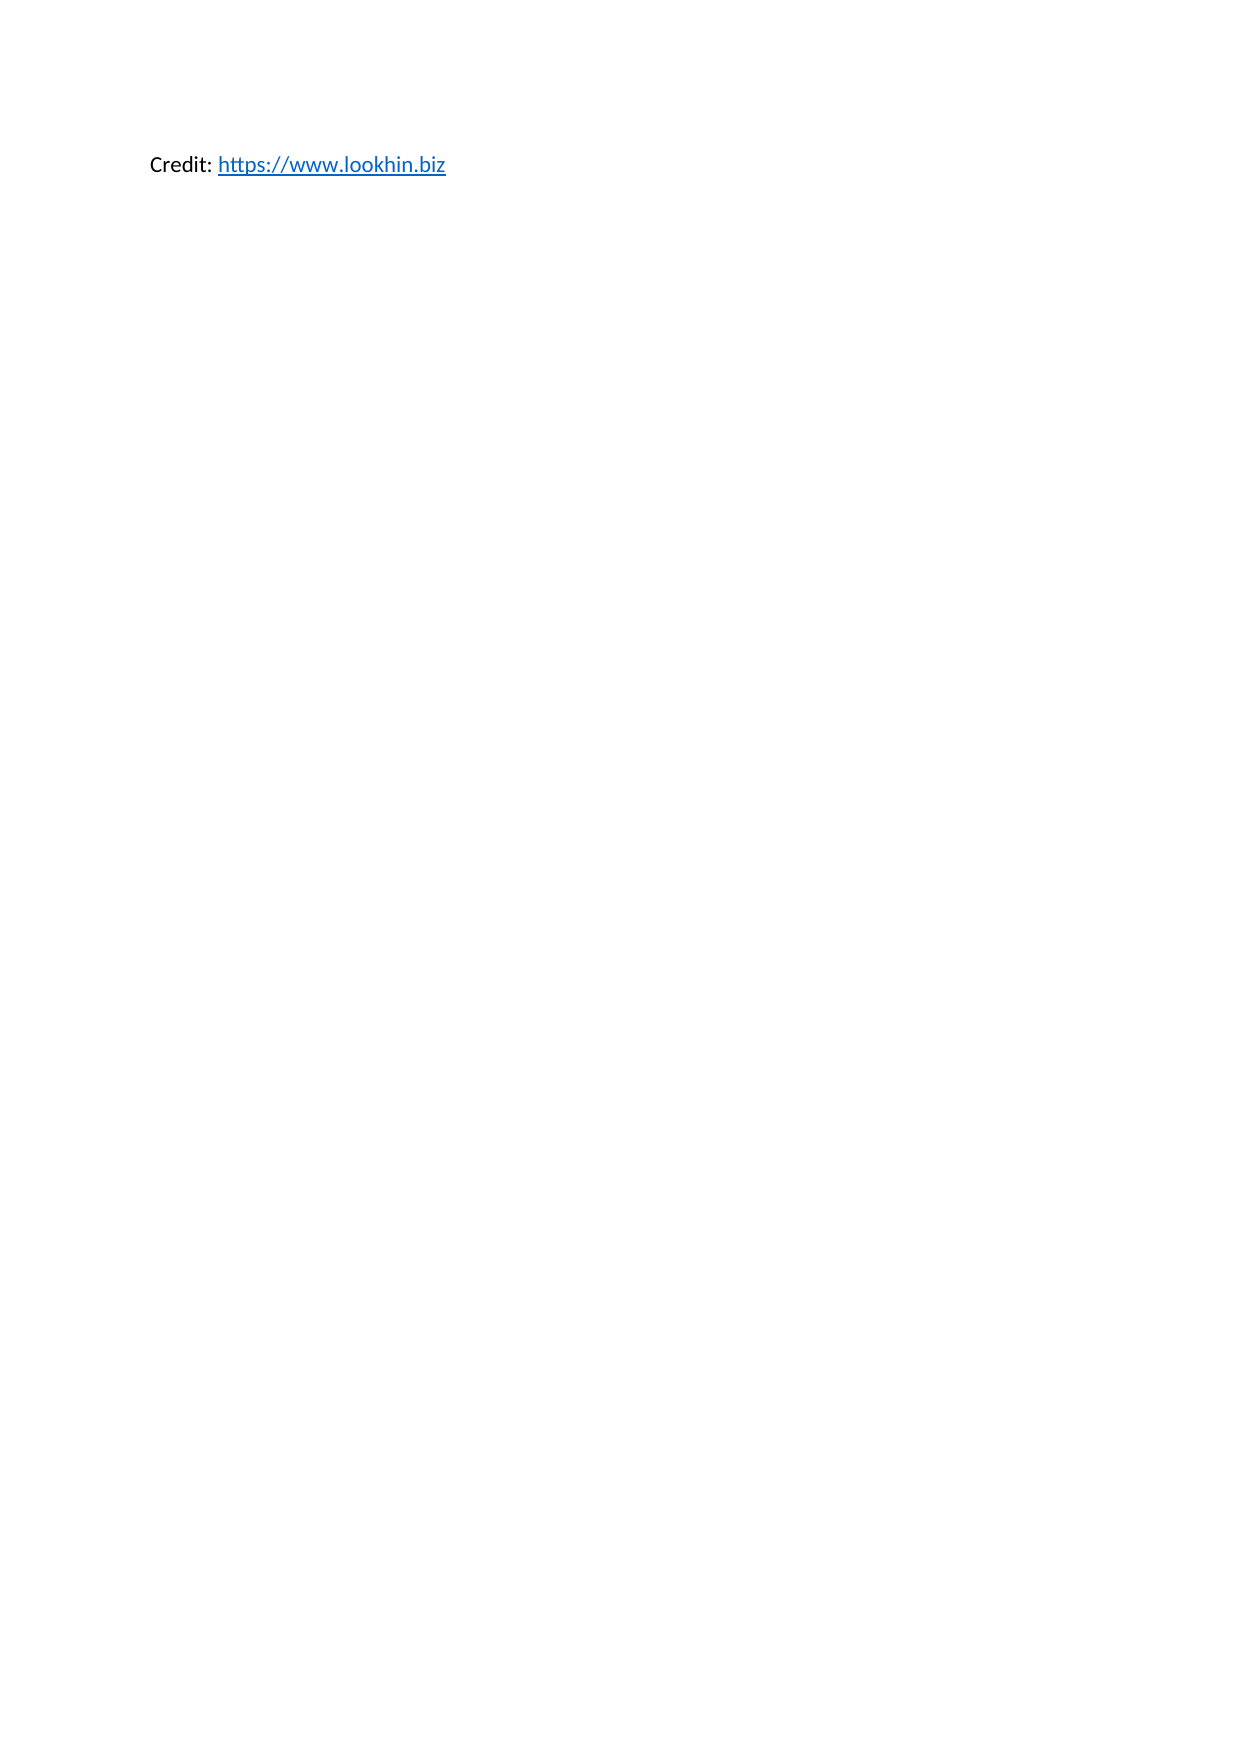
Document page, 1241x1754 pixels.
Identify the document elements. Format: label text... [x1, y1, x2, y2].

text Credit: https://www.lookhin.biz [150, 150, 1090, 178]
